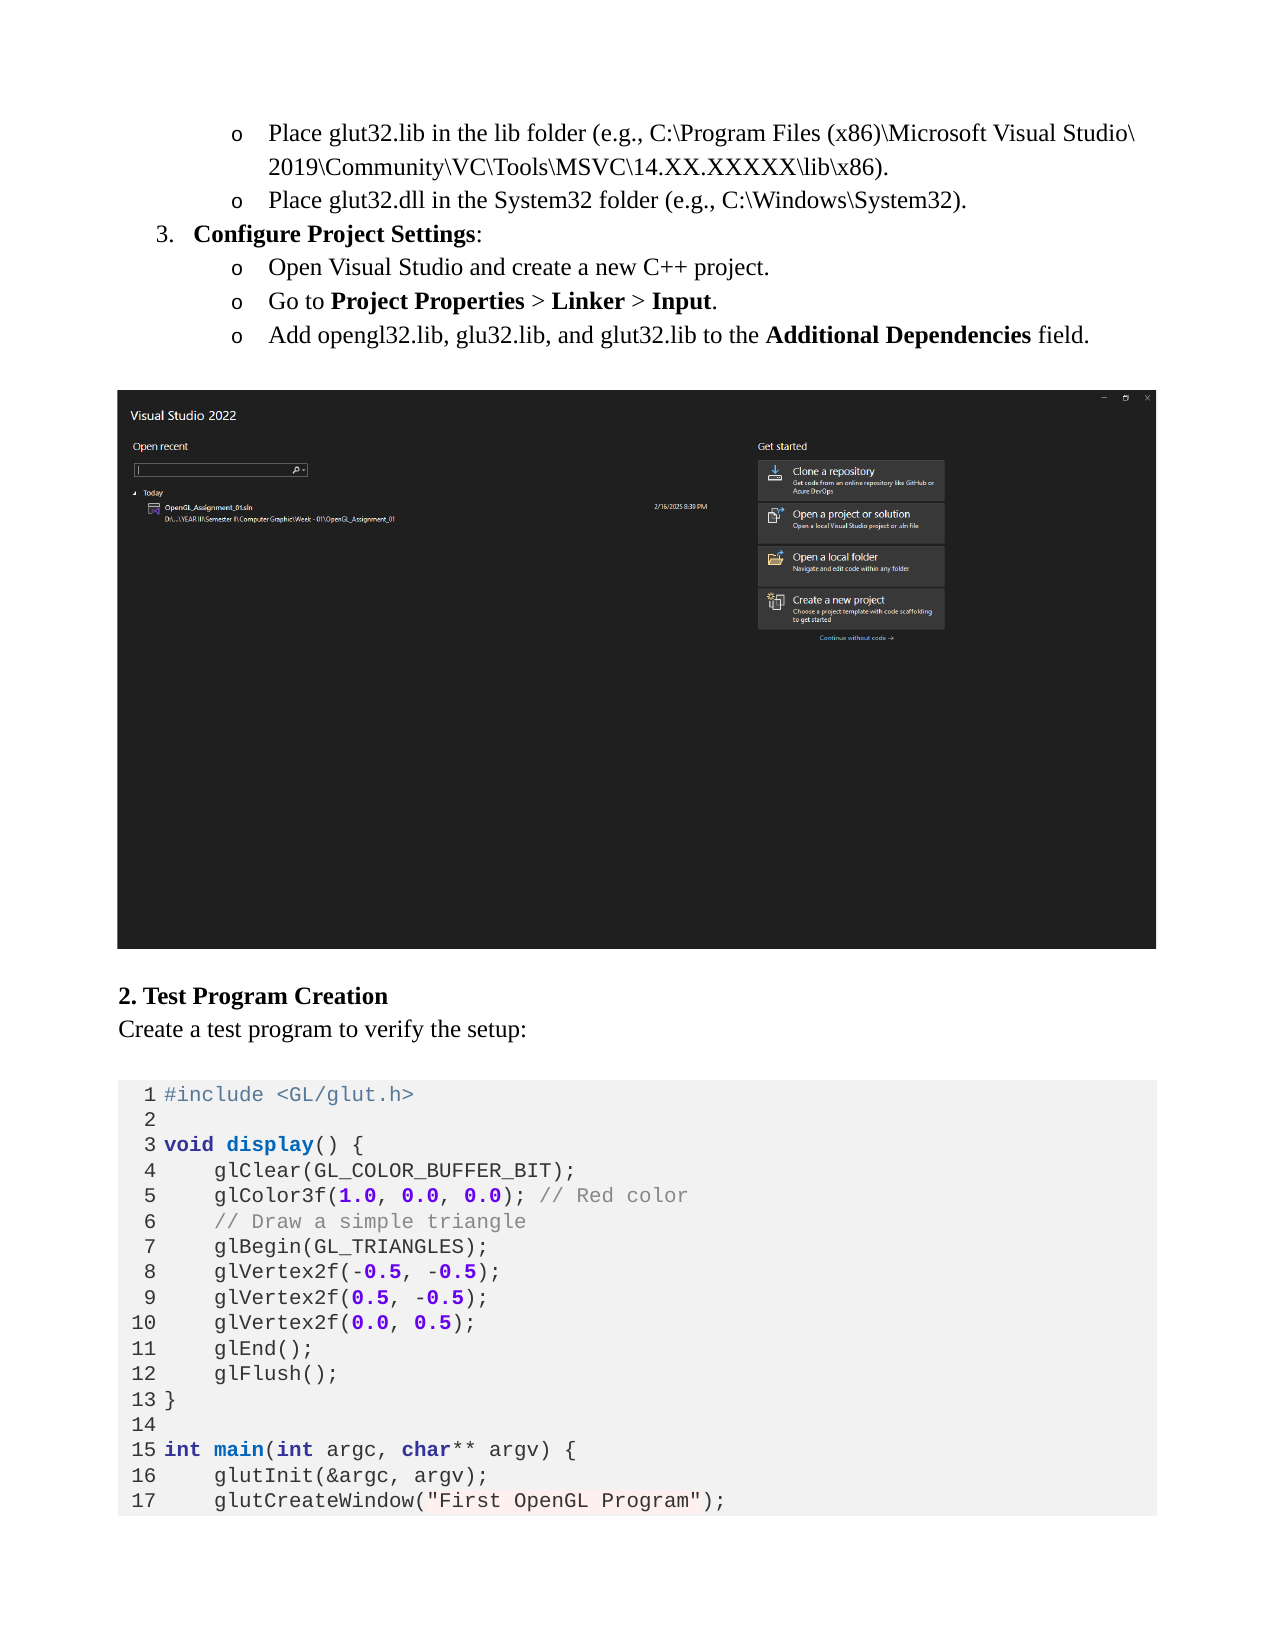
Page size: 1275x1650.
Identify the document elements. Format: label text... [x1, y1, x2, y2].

list Configure Project Settings: [156, 219, 1157, 248]
list Go to Project Properties > Linker > Input. [231, 286, 1157, 316]
list Open Visual Studio and create a new C++ project. [231, 252, 1157, 282]
picture [117, 390, 1157, 949]
table_header [118, 1080, 1157, 1516]
text 2. Test Program Creation [118, 981, 1157, 1010]
text Create a test program to verify the setup: [118, 1014, 1157, 1043]
list Place glut32.dll in the System32 folder (e.g., C:\Windows\System32). [231, 185, 1157, 214]
list Add opengl32.lib, glu32.lib, and glut32.lib to the Additional Dependencies field. [231, 320, 1157, 349]
list Place glut32.lib in the lib folder (e.g., C:\Program Files (x86)\Microsoft Visual Studio\2019\Community\VC\Tools\MSVC\14.XX.XXXXX\lib\x86). [231, 118, 1157, 181]
